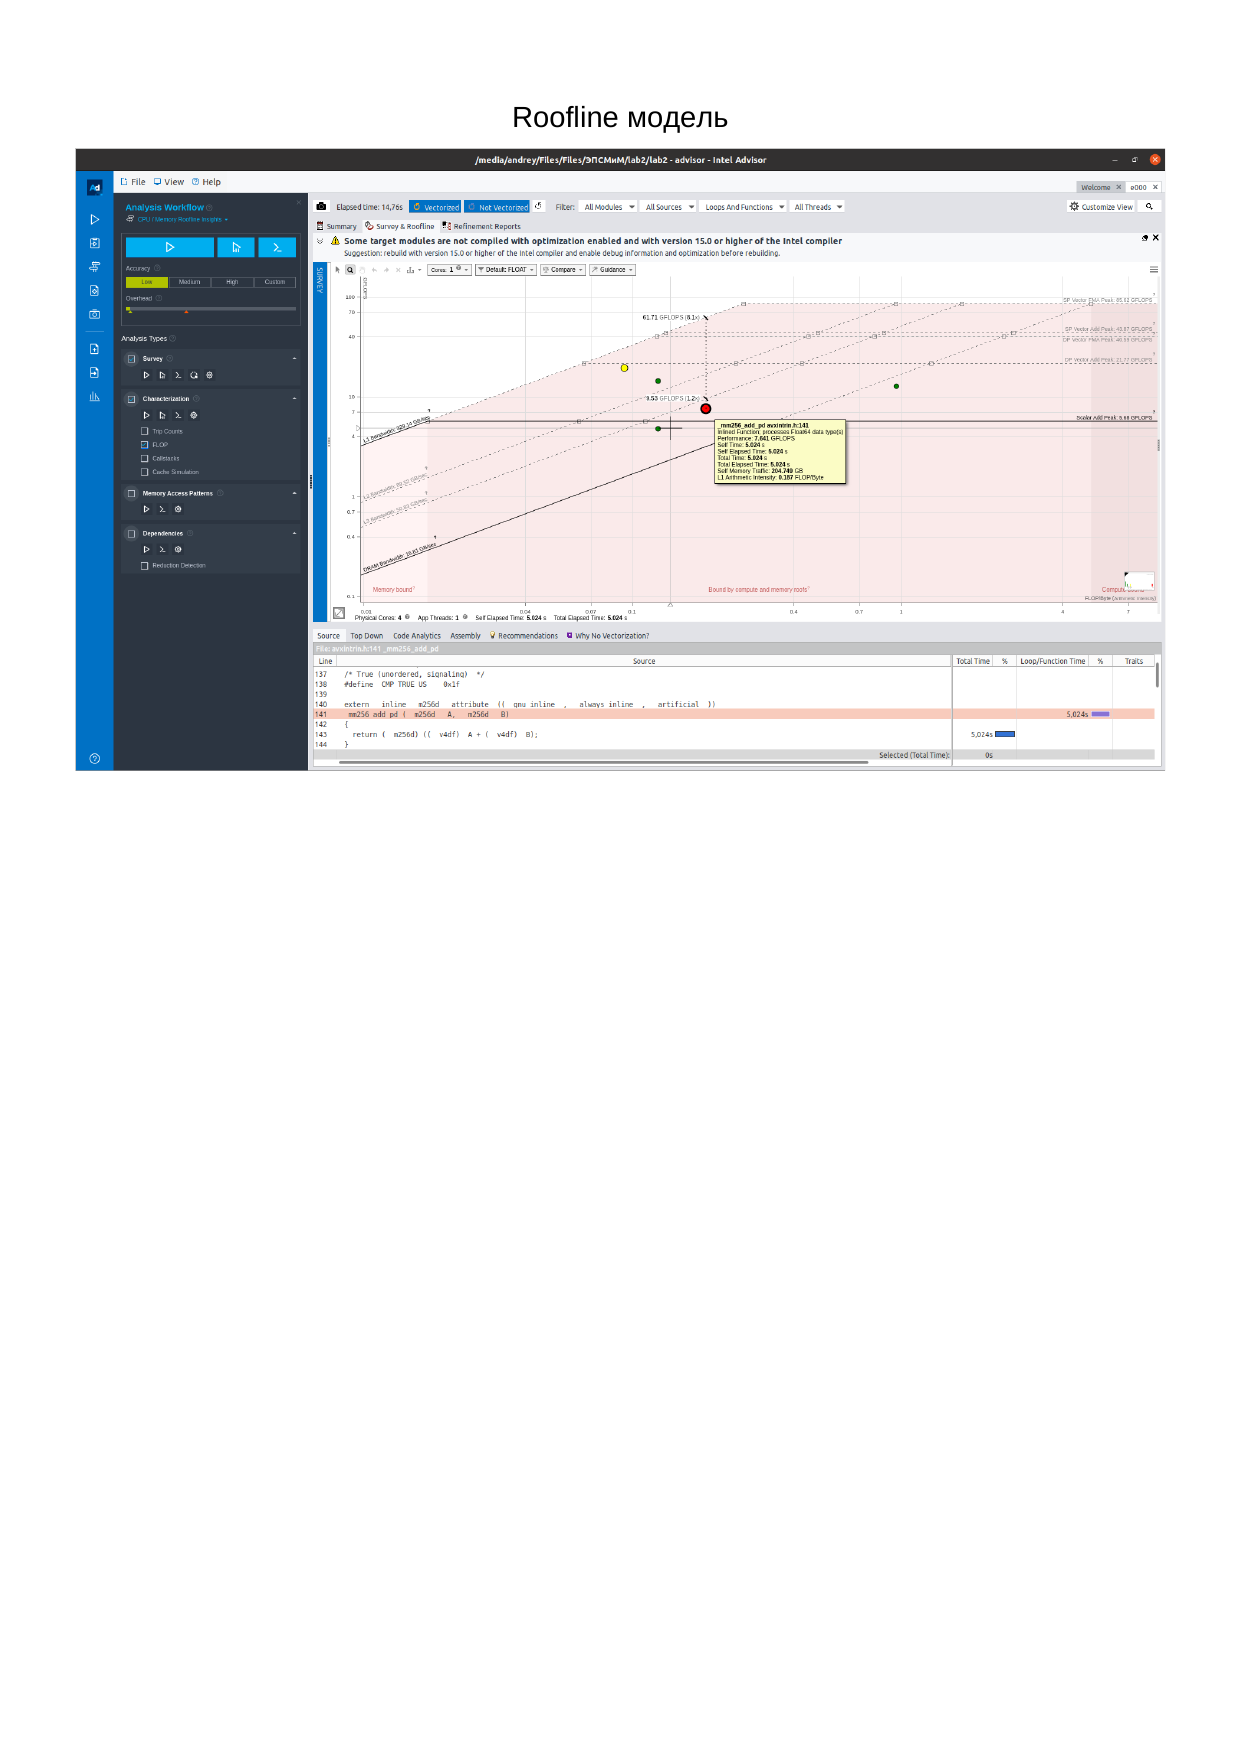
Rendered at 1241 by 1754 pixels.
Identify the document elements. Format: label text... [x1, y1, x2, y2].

picture [75, 148, 1166, 771]
title Roofline модель [75, 100, 1165, 133]
